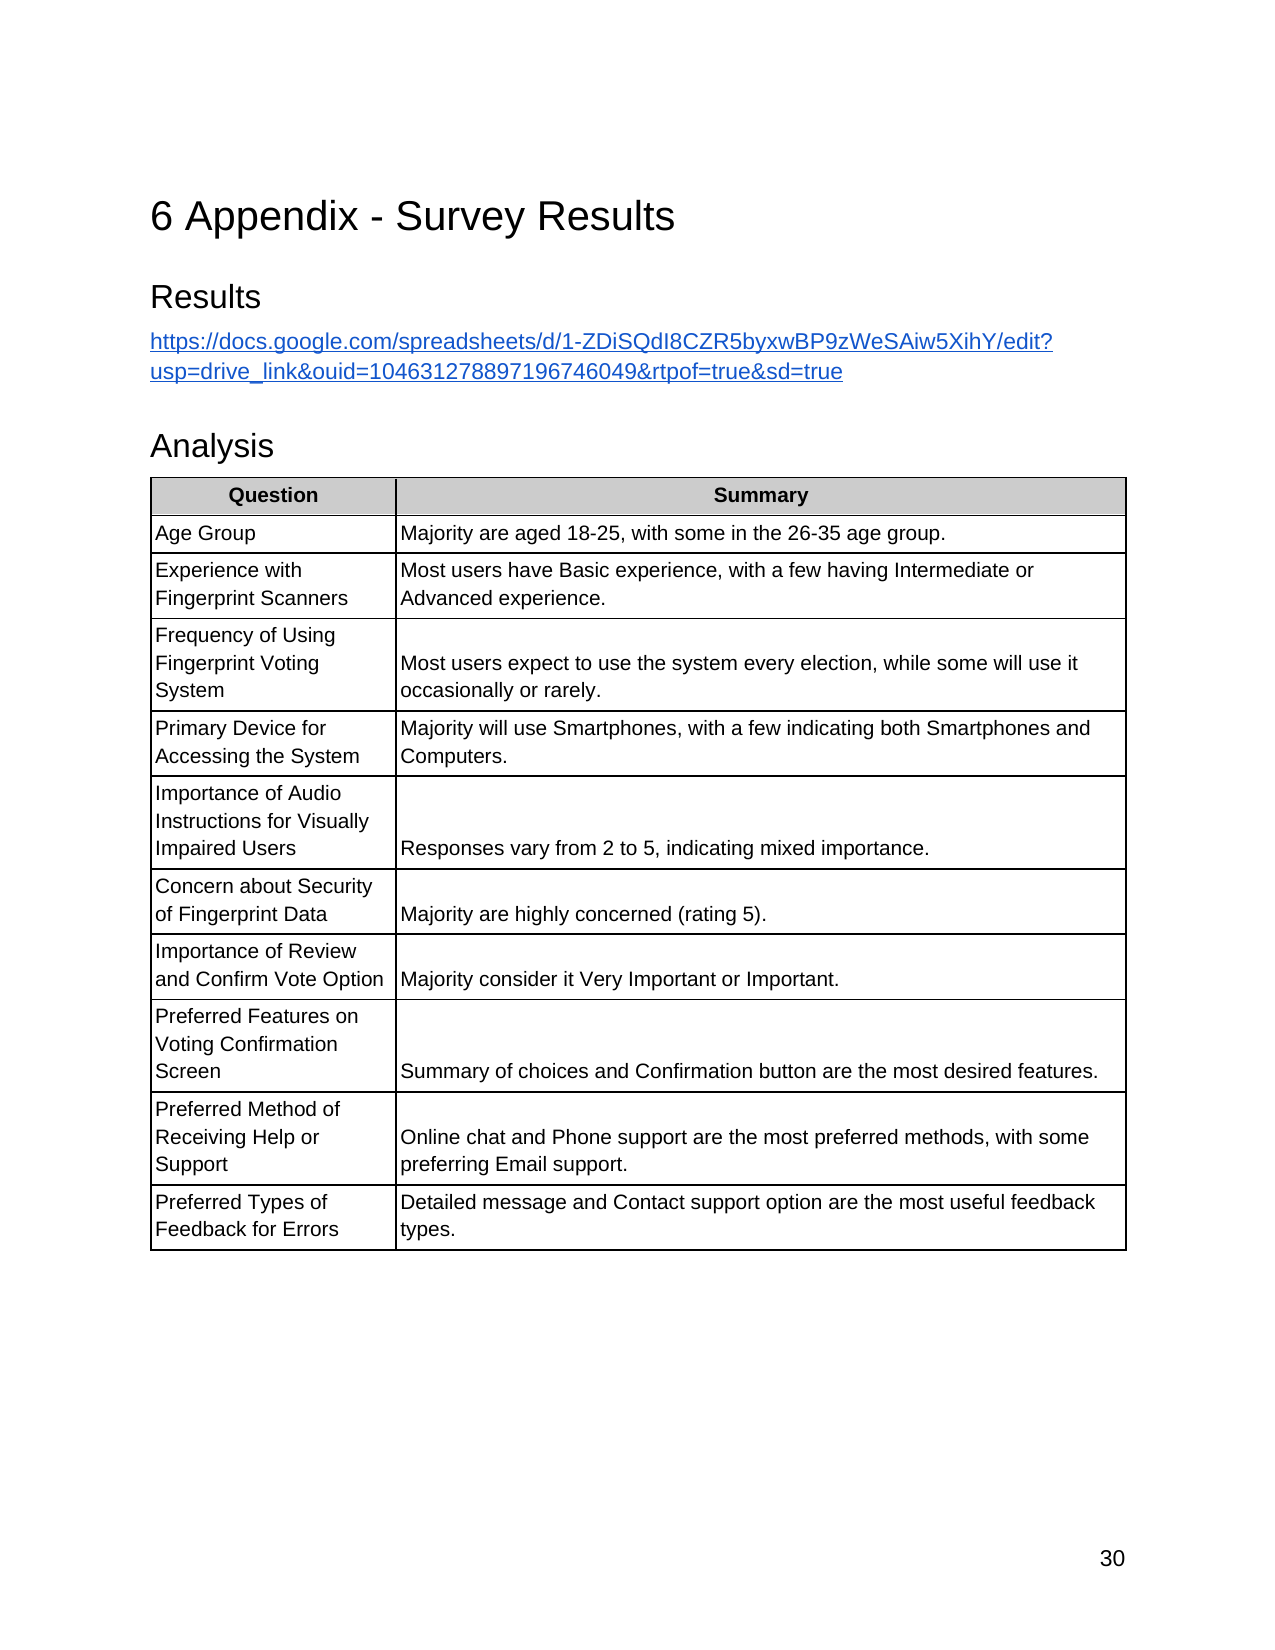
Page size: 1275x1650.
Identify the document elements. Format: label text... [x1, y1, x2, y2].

table_header Question [152, 478, 396, 514]
table_cell Majority are aged 18-25, with some in the 26-35 age group. [397, 516, 1125, 552]
table_cell Online chat and Phone support are the most preferred methods, with some preferring Email support. [397, 1093, 1125, 1184]
table_header Summary [397, 478, 1125, 514]
table_cell Preferred Features on Voting Confirmation Screen [152, 1000, 395, 1091]
table_cell Responses vary from 2 to 5, indicating mixed importance. [397, 777, 1125, 868]
table_cell Preferred Method of Receiving Help or Support [152, 1093, 395, 1184]
table_cell Most users have Basic experience, with a few having Intermediate or Advanced experience. [397, 554, 1125, 617]
subtitle 6 Appendix - Survey Results [150, 192, 1125, 239]
table_cell Concern about Security of Fingerprint Data [152, 870, 395, 933]
table_cell Importance of Audio Instructions for Visually Impaired Users [152, 777, 395, 868]
subtitle Results [150, 277, 1125, 316]
table_cell Primary Device for Accessing the System [152, 712, 395, 775]
table_cell Experience with Fingerprint Scanners [152, 554, 395, 617]
table_cell Majority consider it Very Important or Important. [397, 935, 1125, 998]
table_cell Majority are highly concerned (rating 5). [397, 870, 1125, 933]
table_cell Majority will use Smartphones, with a few indicating both Smartphones and Computers. [397, 712, 1125, 775]
table_cell Importance of Review and Confirm Vote Option [152, 935, 395, 998]
subtitle Analysis [150, 426, 1125, 464]
table_cell Most users expect to use the system every election, while some will use it occasionally or rarely. [397, 619, 1125, 710]
table_cell Frequency of Using Fingerprint Voting System [152, 619, 395, 710]
table_cell Preferred Types of Feedback for Errors [152, 1186, 395, 1249]
table_cell Summary of choices and Confirmation button are the most desired features. [397, 1000, 1125, 1091]
table_cell Age Group [152, 516, 395, 552]
text https://docs.google.com/spreadsheets/d/1-ZDiSQdI8CZR5byxwBP9zWeSAiw5XihY/edit?usp=drive_link&ouid=104631278897196746049&rtpof=true&sd=true [150, 328, 1125, 384]
table_cell Detailed message and Contact support option are the most useful feedback types. [397, 1186, 1125, 1249]
